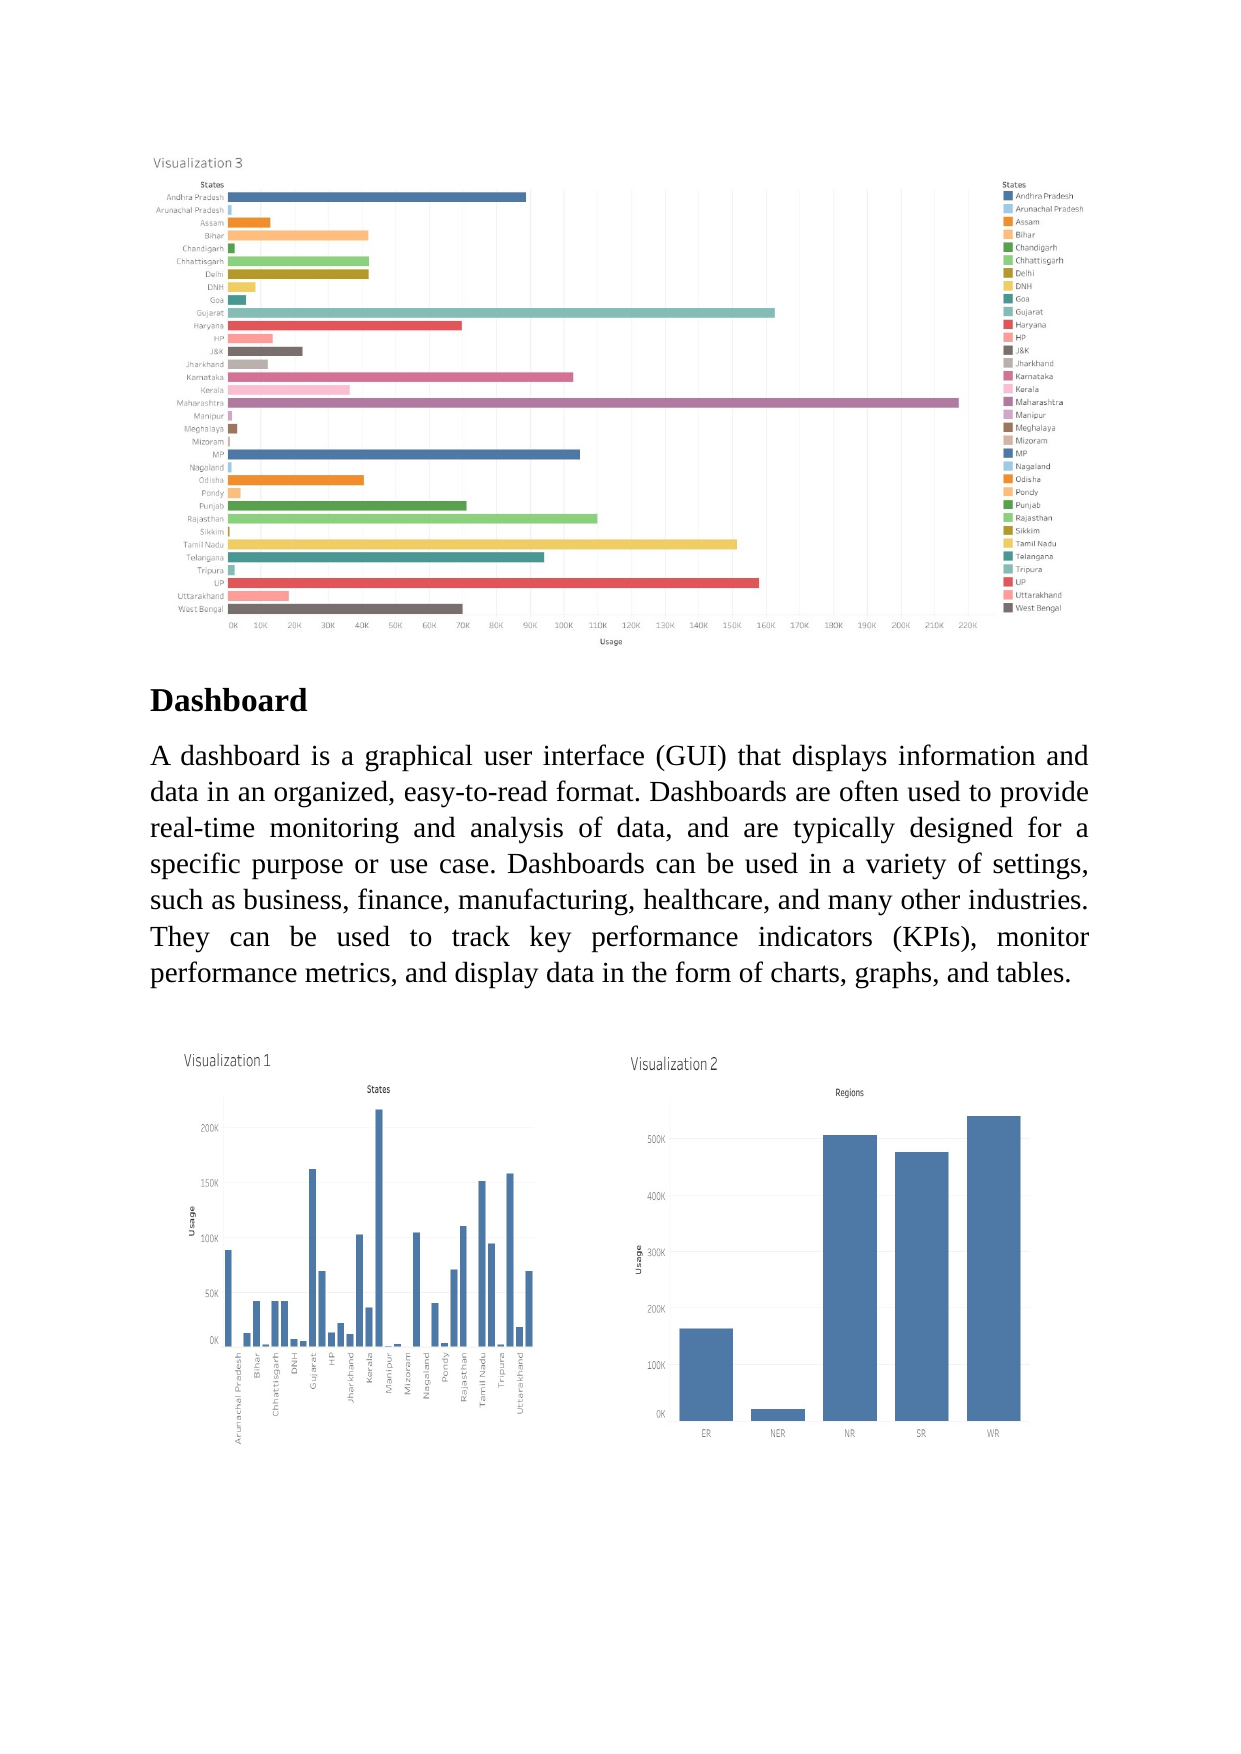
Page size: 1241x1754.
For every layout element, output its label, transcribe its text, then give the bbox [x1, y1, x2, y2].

picture [150, 1020, 1091, 1534]
text Dashboard [150, 680, 1090, 718]
picture [150, 150, 1091, 651]
text A dashboard is a graphical user interface (GUI) that displays information and data in an organized, easy-to-read format. Dashboards are often used to provide real-time monitoring and analysis of data, and are typically designed for a specific purpose or use case. Dashboards can be used in a variety of settings, such as business, finance, manufacturing, healthcare, and many other industries. They can be used to track key performance indicators (KPIs), monitor performance metrics, and display data in the form of charts, graphs, and tables. [150, 738, 1090, 988]
